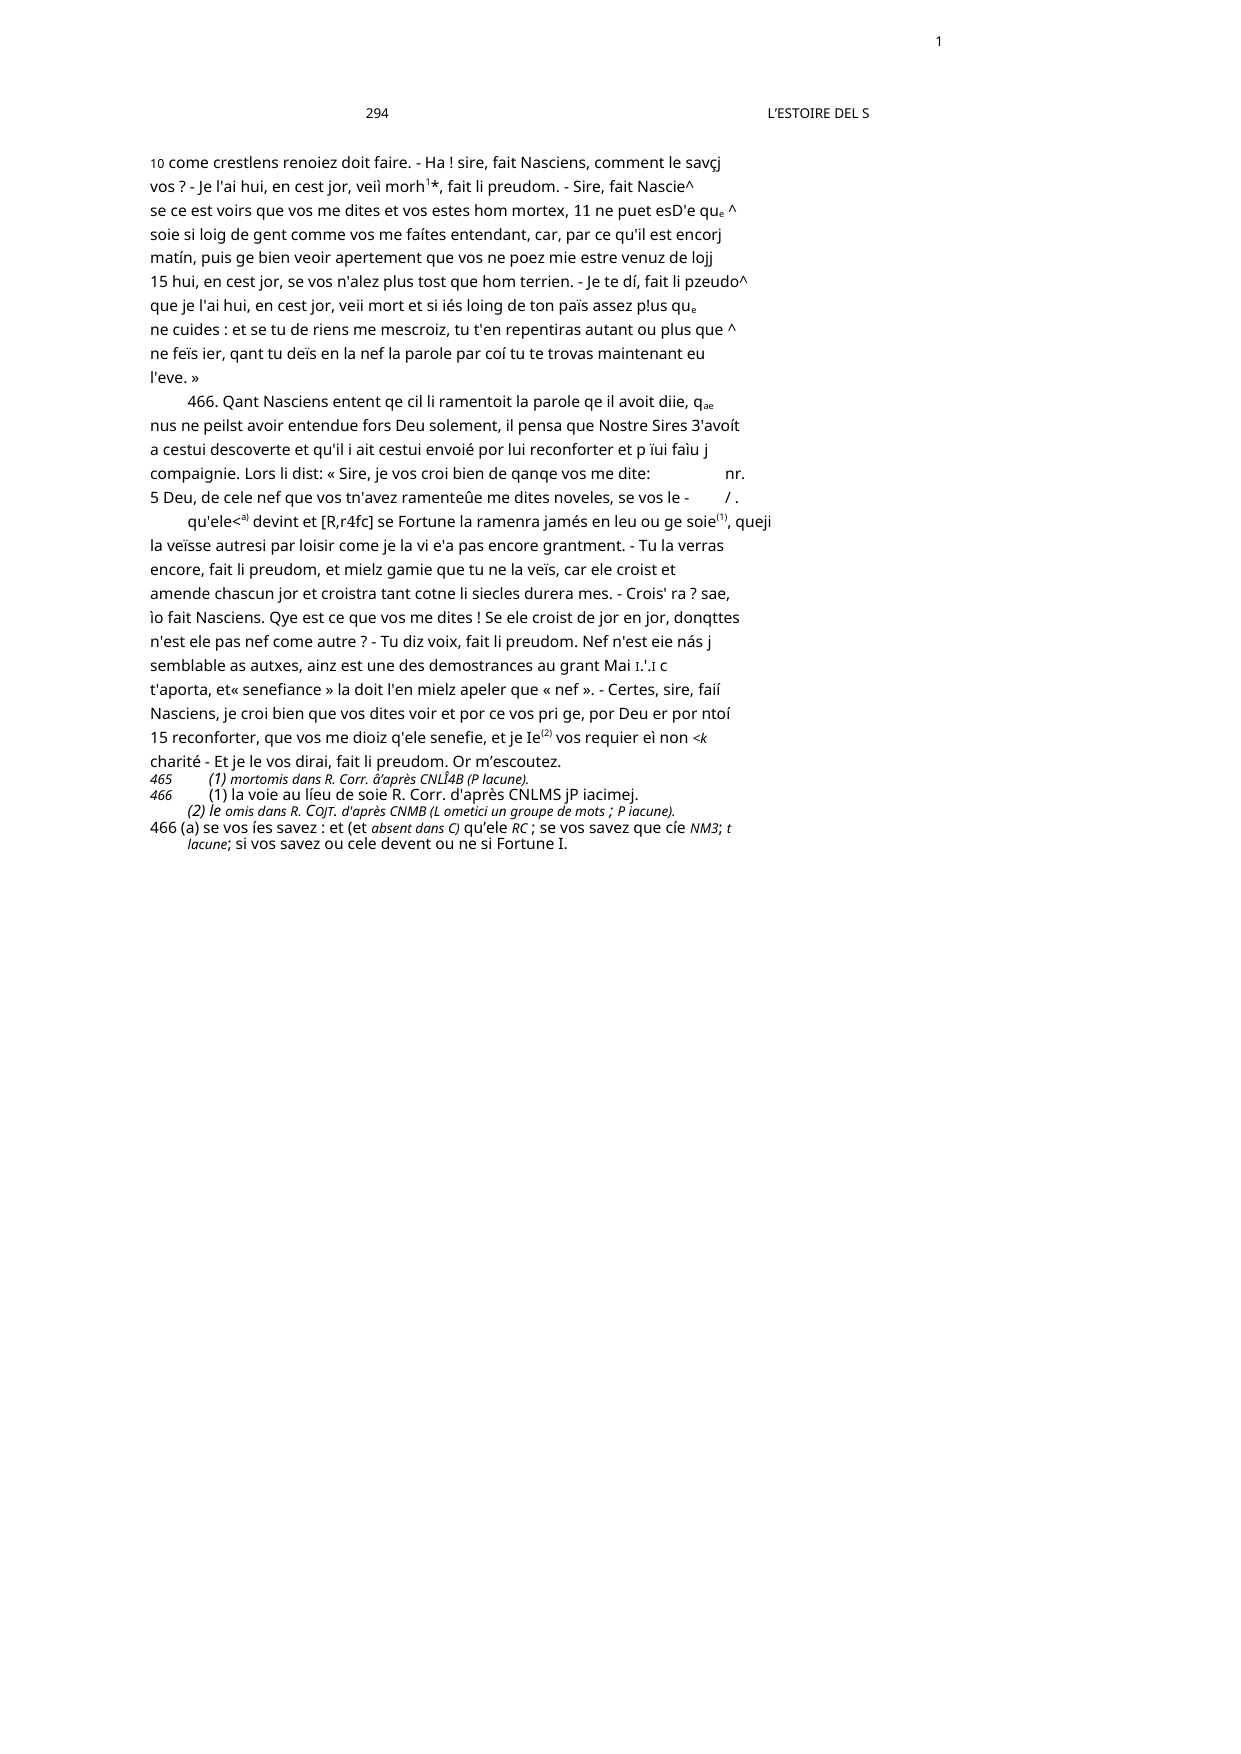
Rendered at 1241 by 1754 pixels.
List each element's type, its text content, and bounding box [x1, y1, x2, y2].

text 466 (a) se vos íes savez : et (et absent dans C) qu’ele RC ; se vos savez que cíe NM3; t lacune; si vos savez ou cele devent ou ne si Fortune I. [150, 820, 1090, 853]
text 5 Deu, de cele nef que vos tn'avez ramenteûe me dites noveles, se vos le - / . [150, 484, 1090, 508]
text (2) le omis dans R. Cojt. d'après CNMB (L ometici un groupe de mots ; P iacune). [150, 804, 1090, 820]
text 10 come crestlens renoiez doit faire. - Ha ! sire, fait Nasciens, comment le savçj vos ? - Je l'ai hui, en cest jor, veiì morh1*, fait li preudom. - Sire, fait Nascie^ se ce est voirs que vos me dites et vos estes hom mortex, 11 ne puet esD'e que ^ soie si loig de gent comme vos me faítes entendant, car, par ce qu'il est encorj matín, puis ge bien veoir apertement que vos ne poez mie estre venuz de lojj 15 hui, en cest jor, se vos n'alez plus tost que hom terrien. - Je te dí, fait li pzeudo^ que je l'ai hui, en cest jor, veii mort et si iés loing de ton païs assez p!us que ne cuides : et se tu de riens me mescroiz, tu t'en repentiras autant ou plus que ^ ne feïs ier, qant tu deïs en la nef la parole par coí tu te trovas maintenant eu l'eve. » [150, 149, 1090, 388]
text 466. Qant Nasciens entent qe cil li ramentoit la parole qe il avoit diie, qae nus ne peilst avoir entendue fors Deu solement, il pensa que Nostre Sires 3'avoít a cestui descoverte et qu'il i ait cestui envoié por lui reconforter et p ïui faìu j compaignie. Lors li dist: « Sire, je vos croi bien de qanqe vos me dite: nr. [150, 388, 1090, 484]
text qu'ele<a) devint et [R,r4fc] se Fortune la ramenra jamés en leu ou ge soie(1), queji la veïsse autresi par loisir come je la vi e'a pas encore grantment. - Tu la verras encore, fait li preudom, et mielz gamie que tu ne la veïs, car ele croist et amende chascun jor et croistra tant cotne li siecles durera mes. - Crois' ra ? sae, ìo fait Nasciens. Qye est ce que vos me dites ! Se ele croist de jor en jor, donqttes n'est ele pas nef come autre ? - Tu diz voix, fait li preudom. Nef n'est eie nás j semblable as autxes, ainz est une des demostrances au grant Mai i.'.i c t'aporta, et« senefiance » la doit l'en mielz apeler que « nef ». - Certes, sire, faií Nasciens, je croi bien que vos dites voir et por ce vos pri ge, por Deu er por ntoí 15 reconforter, que vos me dioiz q'ele senefie, et je Ie(2) vos requier eì non <k charité - Et je le vos dirai, fait li preudom. Or m’escoutez. [150, 508, 1090, 772]
list (1) mortomis dans R. Corr. â’après CNLÎ4B (P lacune). [150, 772, 1090, 788]
list (1) la voie au líeu de soie R. Corr. d'après CNLMS jP iacimej. [150, 788, 1090, 804]
